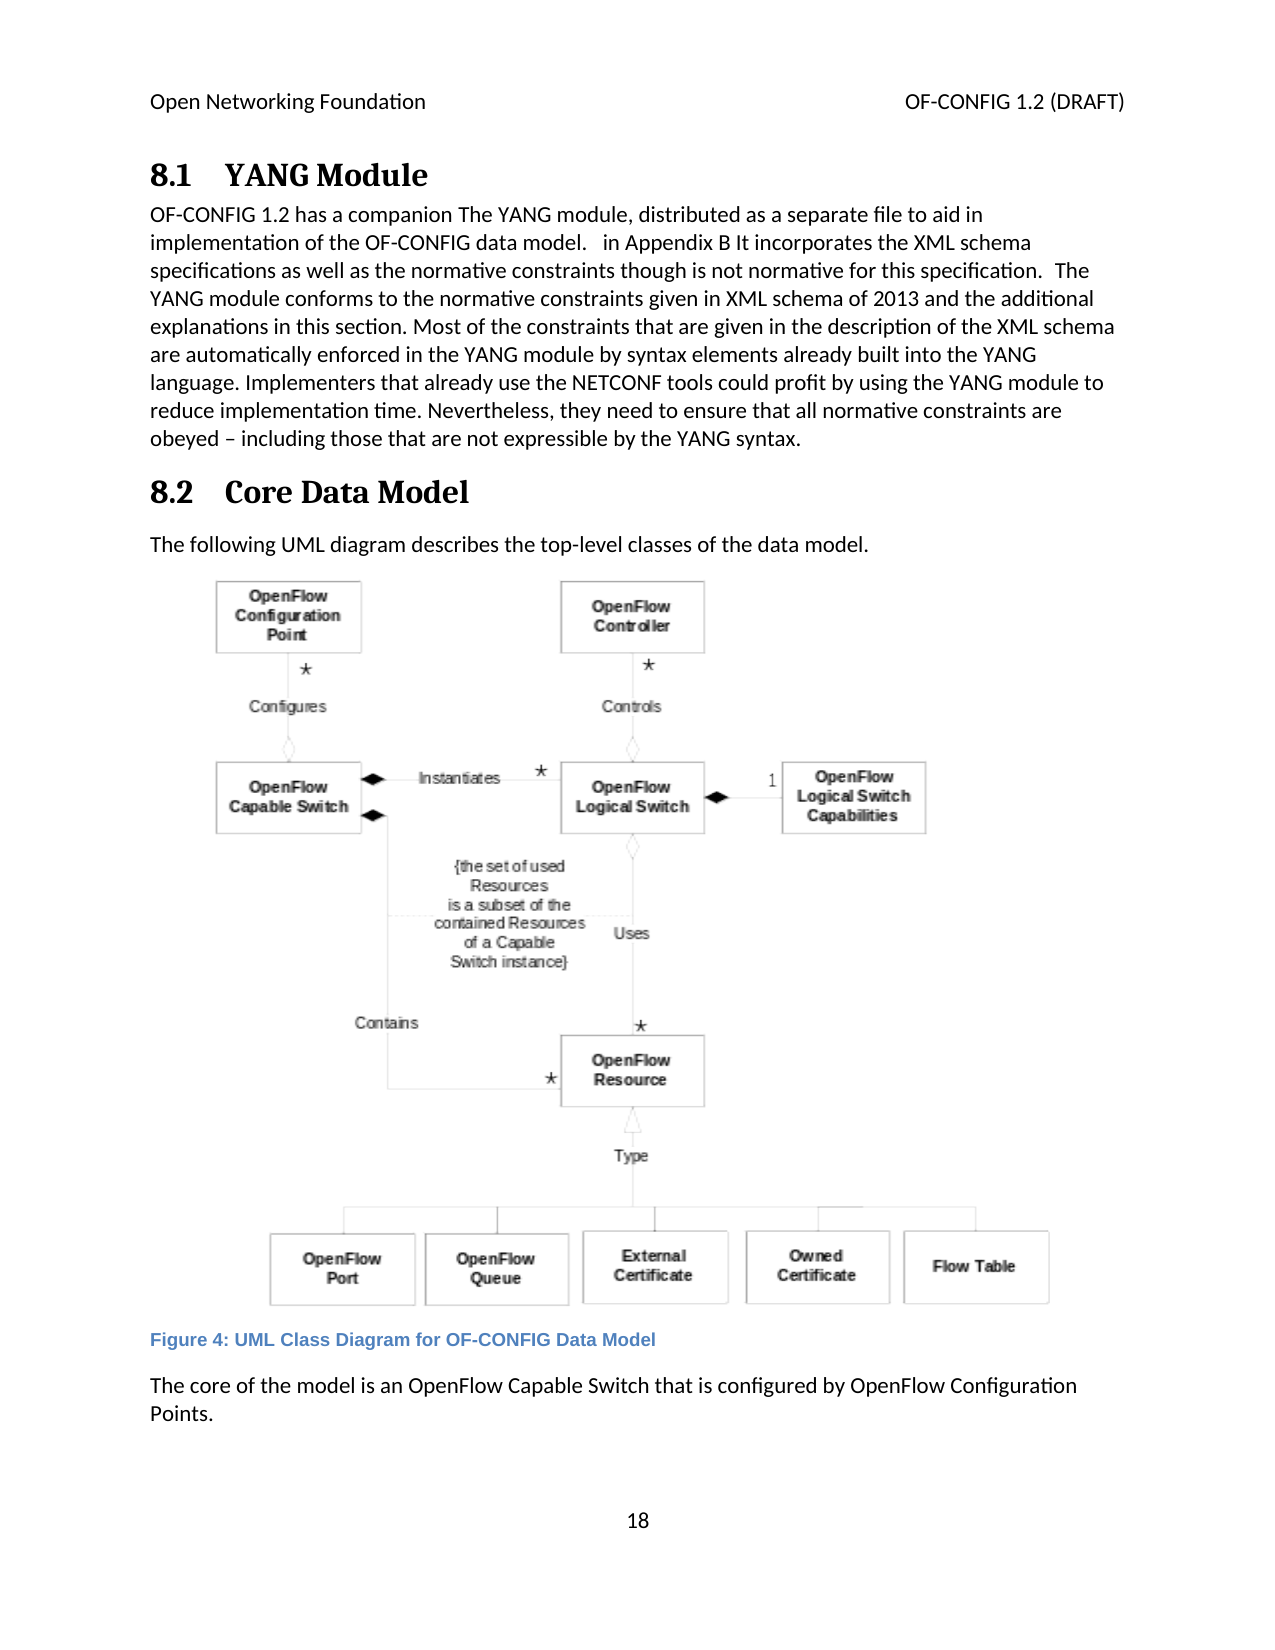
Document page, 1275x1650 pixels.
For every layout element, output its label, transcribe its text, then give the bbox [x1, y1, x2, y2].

subtitle YANG Module [150, 156, 1125, 194]
text The core of the model is an OpenFlow Capable Switch that is configured by OpenFlow Configuration Points. [150, 1371, 1125, 1427]
text YANG module conforms to the normative constraints given in XML schema of 2013 and the additional explanations in this section. Most of the constraints that are given in the description of the XML schema are automatically enforced in the YANG module by syntax elements already built into the YANG language. Implementers that already use the NETCONF tools could profit by using the YANG module to reduce implementation time. Nevertheless, they need to ensure that all normative constraints are obeyed – including those that are not expressible by the YANG syntax. [150, 200, 1125, 452]
text The following UML diagram describes the top-level classes of the data model. [150, 530, 1125, 558]
subtitle Core Data Model [150, 473, 1125, 511]
